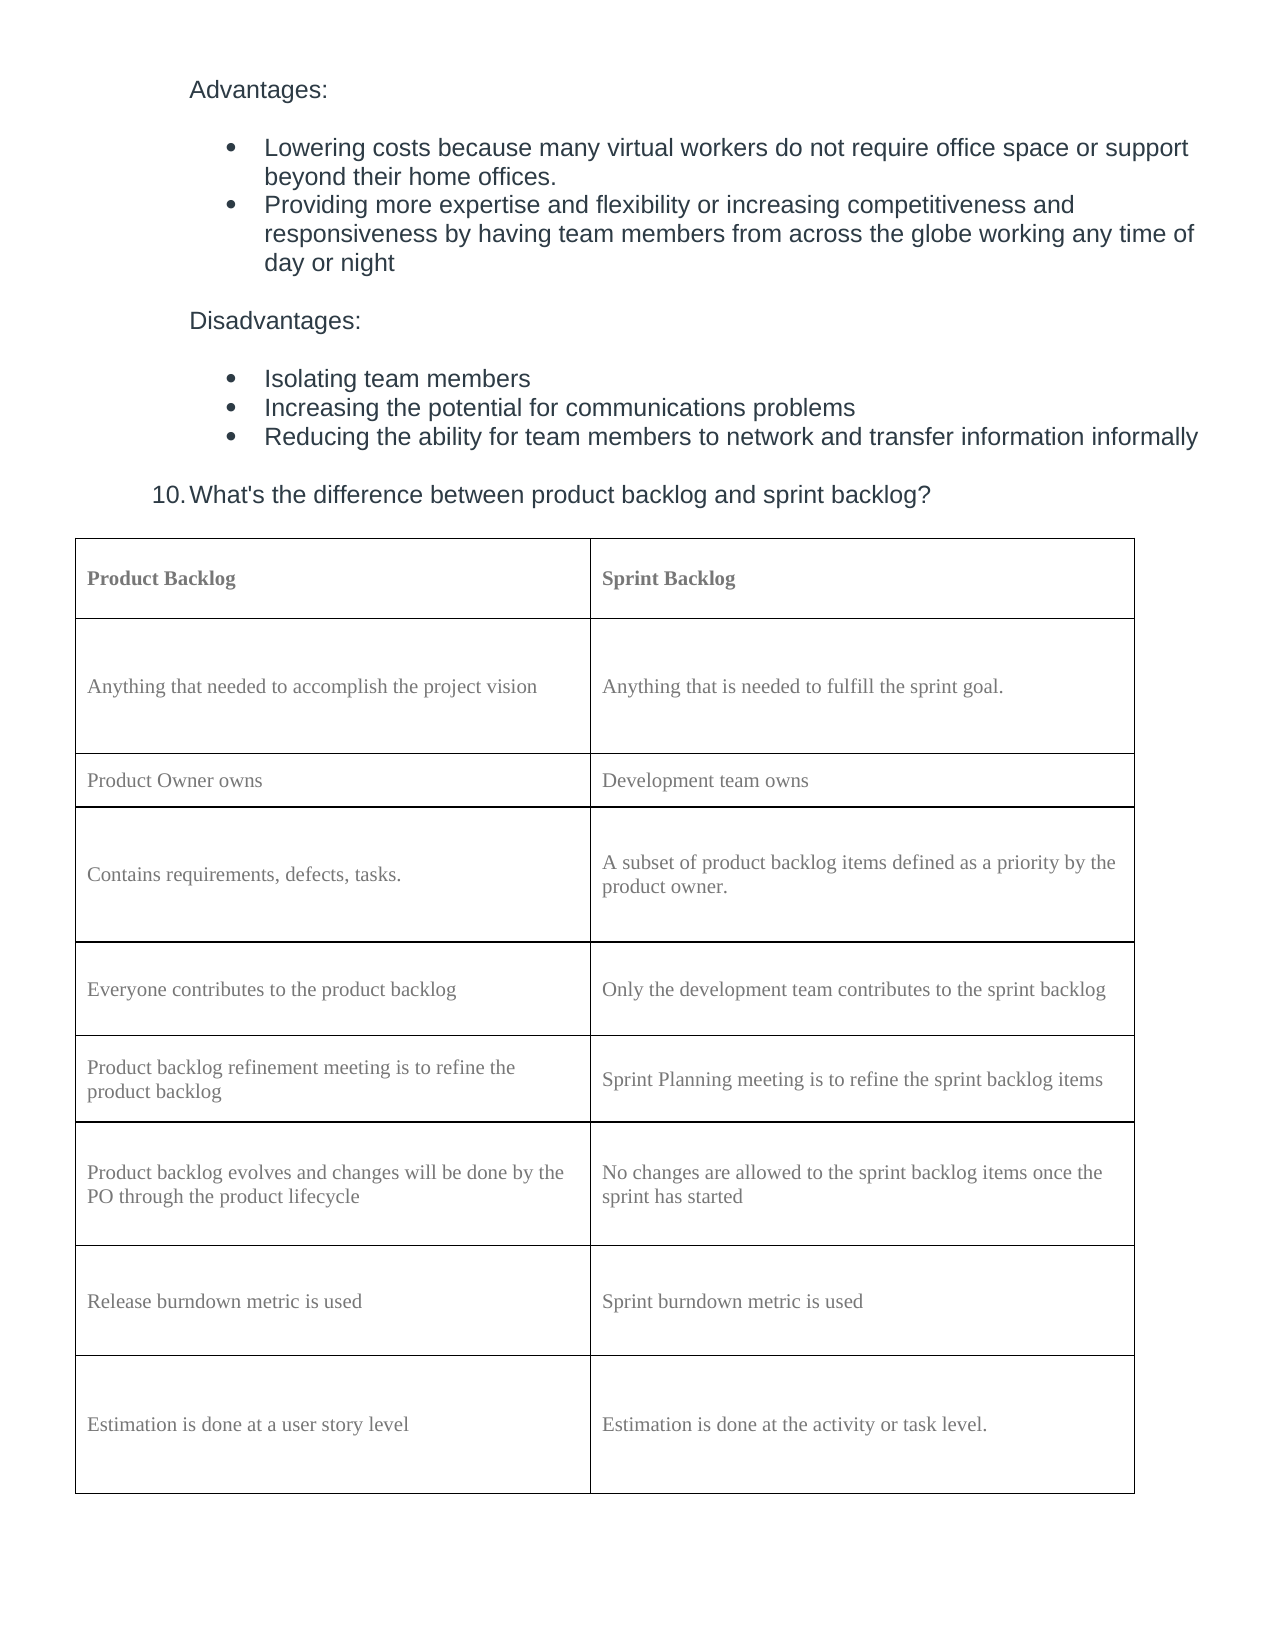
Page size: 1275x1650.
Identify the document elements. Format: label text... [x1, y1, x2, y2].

table_cell Product backlog evolves and changes will be done by the PO through the product lifecycle [76, 1123, 590, 1245]
table_header Product Backlog [76, 539, 590, 618]
list Providing more expertise and flexibility or increasing competitiveness and responsiveness by having team members from across the globe working any time of day or night [227, 191, 1200, 277]
list Increasing the potential for communications problems [227, 393, 1200, 422]
table_cell Estimation is done at a user story level [76, 1356, 590, 1493]
table_cell Anything that needed to accomplish the project vision [76, 619, 590, 753]
list Reducing the ability for team members to network and transfer information informally [227, 422, 1200, 451]
table_cell Product backlog refinement meeting is to refine the product backlog [76, 1036, 590, 1121]
text Advantages: [189, 75, 1200, 104]
text Disadvantages: [189, 306, 1200, 335]
list Isolating team members [227, 364, 1200, 393]
list Lowering costs because many virtual workers do not require office space or support beyond their home offices. [227, 133, 1200, 191]
table_cell Sprint Planning meeting is to refine the sprint backlog items [591, 1036, 1134, 1121]
table_cell Development team owns [591, 754, 1134, 806]
table_cell Everyone contributes to the product backlog [76, 943, 590, 1035]
table_cell Anything that is needed to fulfill the sprint goal. [591, 619, 1134, 753]
table_cell Only the development team contributes to the sprint backlog [591, 943, 1134, 1035]
table_cell No changes are allowed to the sprint backlog items once the sprint has started [591, 1123, 1134, 1245]
table_cell Contains requirements, defects, tasks. [76, 808, 590, 941]
table_cell A subset of product backlog items defined as a priority by the product owner. [591, 808, 1134, 941]
table_cell Estimation is done at the activity or task level. [591, 1356, 1134, 1493]
table_header Sprint Backlog [591, 539, 1134, 618]
list What's the difference between product backlog and sprint backlog? [152, 480, 1200, 508]
table_cell Product Owner owns [76, 754, 590, 806]
table_cell Release burndown metric is used [76, 1246, 590, 1355]
table_cell Sprint burndown metric is used [591, 1246, 1134, 1355]
